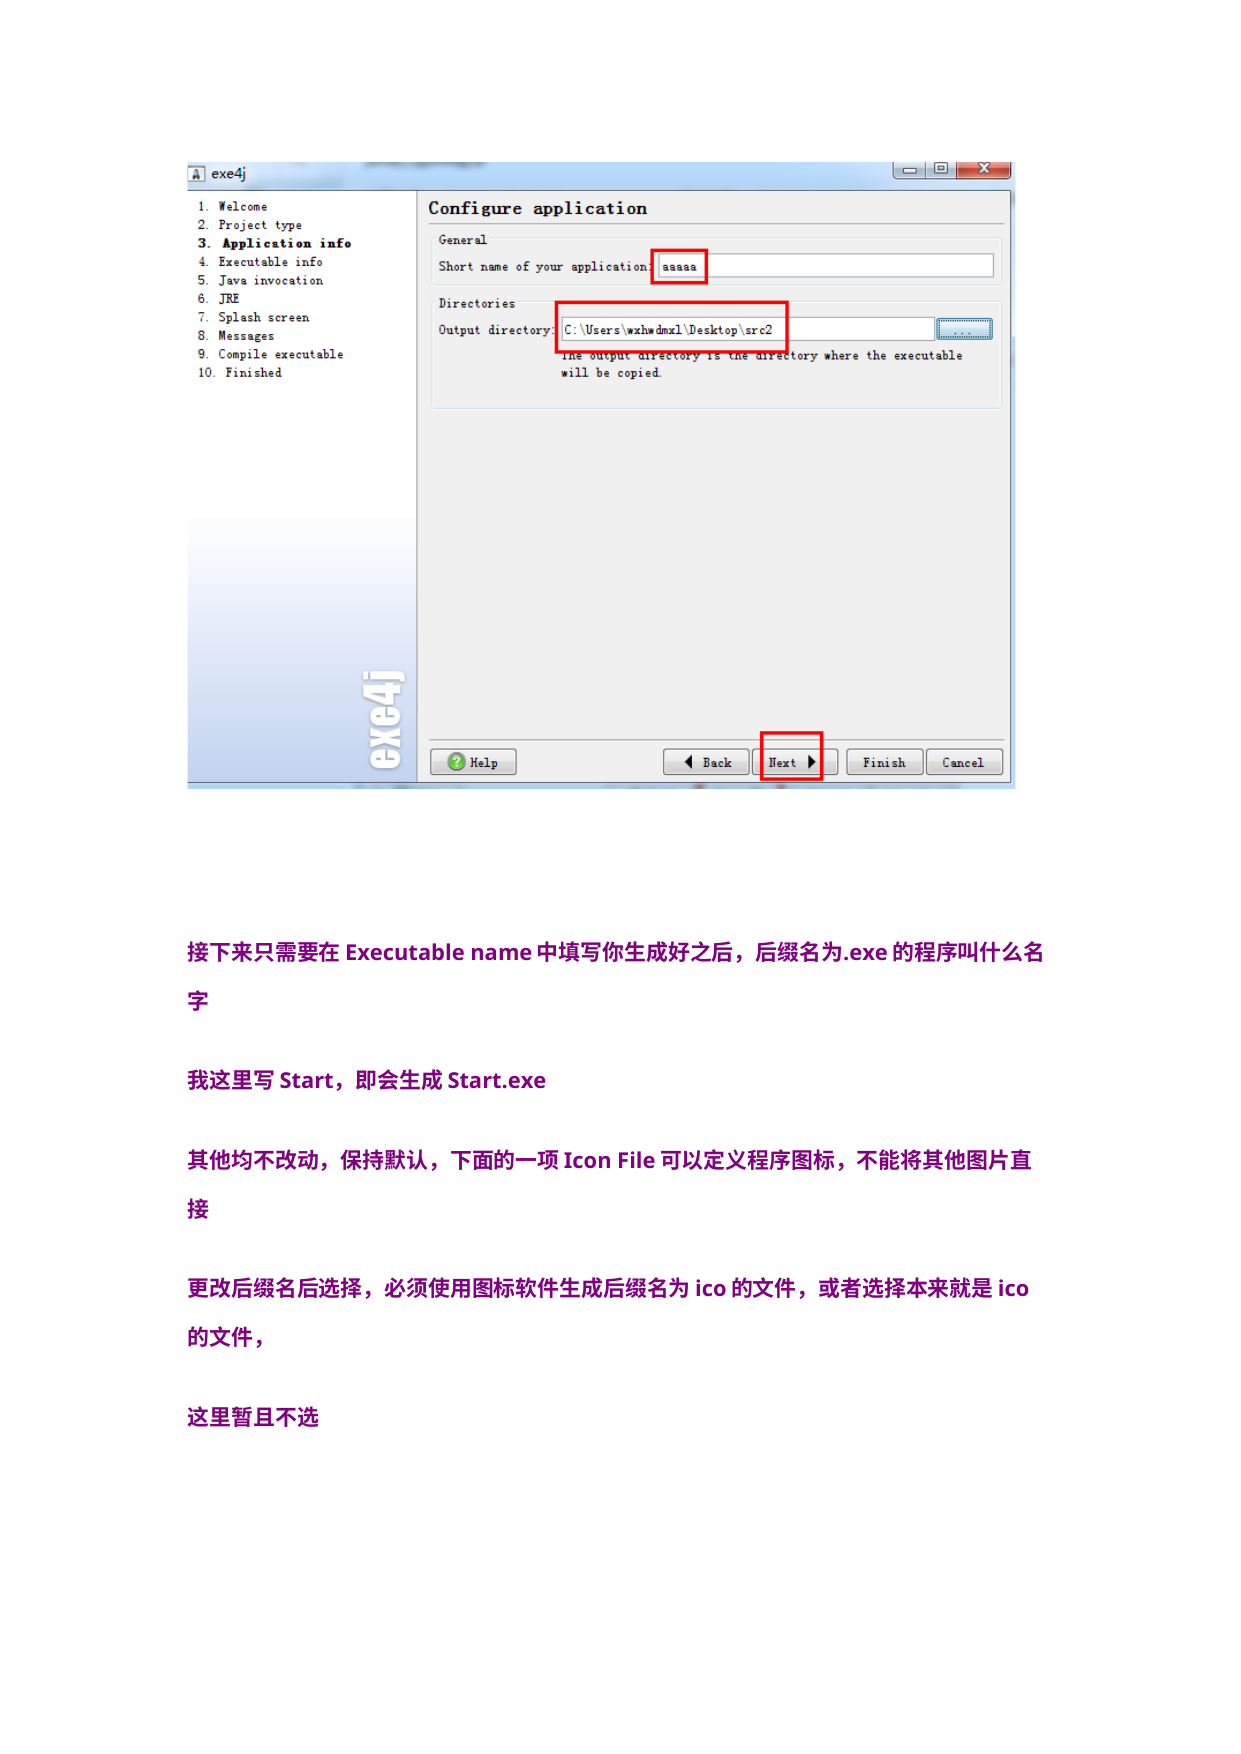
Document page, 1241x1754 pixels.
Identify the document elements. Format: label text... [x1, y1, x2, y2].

text 我这里写Start，即会生成Start.exe [447, 1063, 1053, 1095]
text 这里暂且不选 [187, 1399, 1053, 1432]
text 其他均不改动，保持默认，下面的一项Icon File可以定义程序图标，不能将其他图片直接 [187, 1142, 1053, 1224]
picture [187, 162, 1016, 789]
text 接下来只需要在Executable name中填写你生成好之后，后缀名为.exe的程序叫什么名字 [187, 934, 1053, 1016]
text 更改后缀名后选择，必须使用图标软件生成后缀名为ico的文件，或者选择本来就是ico的文件， [187, 1271, 1053, 1352]
